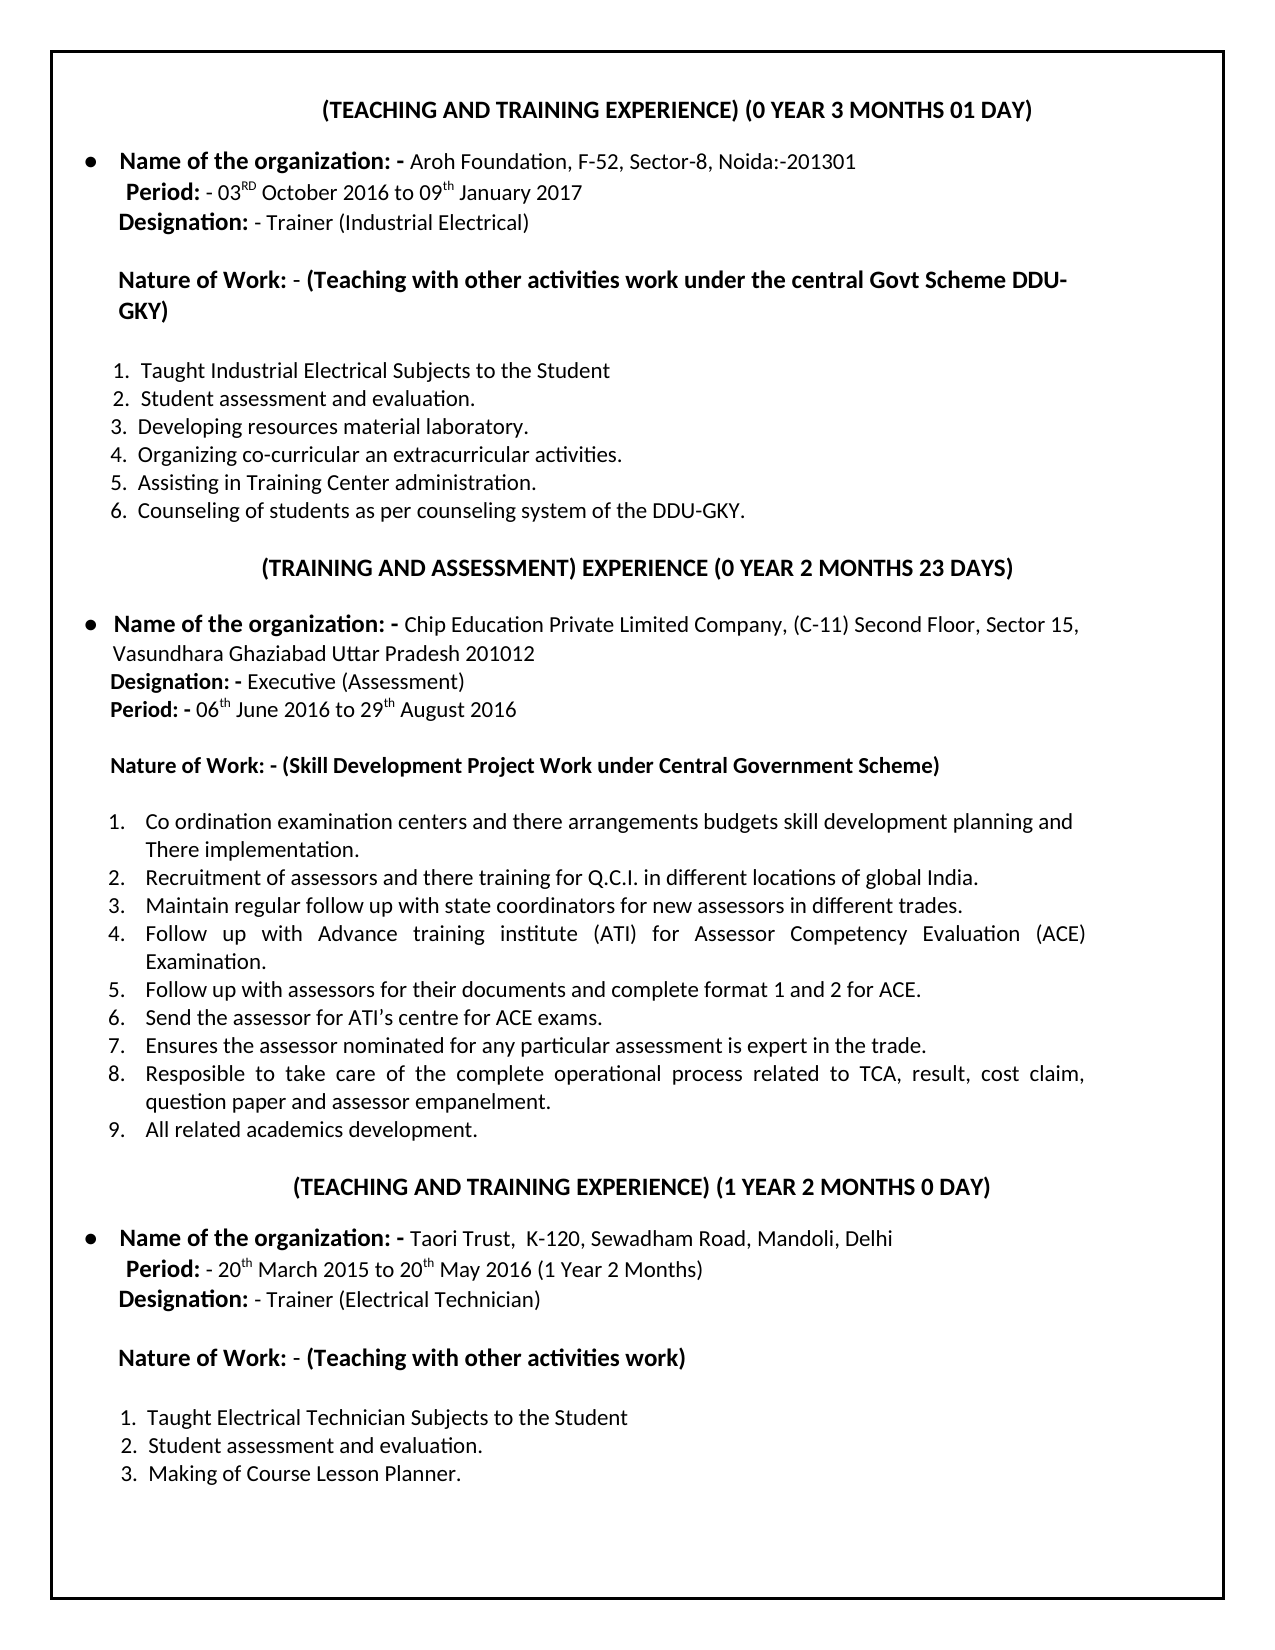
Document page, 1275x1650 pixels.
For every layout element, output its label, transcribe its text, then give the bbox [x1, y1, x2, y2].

list Follow up with assessors for their documents and complete format 1 and 2 for ACE. [108, 975, 1087, 1003]
text 3. Making of Course Lesson Planner. [84, 1459, 1087, 1487]
text • Name of the organization: - Taori Trust, K-120, Sewadham Road, Mandoli, Delhi [84, 1222, 1087, 1253]
list (TEACHING AND TRAINING EXPERIENCE) (0 YEAR 3 MONTHS 01 DAY) [155, 94, 1200, 124]
text 6. Counseling of students as per counseling system of the DDU-GKY. [84, 496, 1087, 524]
text • Name of the organization: - Chip Education Private Limited Company, (C-11) Second Floor, Sector 15, [84, 608, 1087, 639]
list Send the assessor for ATI’s centre for ACE exams. [108, 1003, 1087, 1031]
text Nature of Work: - (Teaching with other activities work) [84, 1342, 1087, 1373]
text Period: - 20th March 2015 to 20th May 2016 (1 Year 2 Months) [84, 1253, 1087, 1283]
list Follow up with Advance training institute (ATI) for Assessor Competency Evaluation (ACE) Examination. [108, 919, 1087, 975]
text 2. Student assessment and evaluation. [84, 1431, 1087, 1459]
text 4. Organizing co-curricular an extracurricular activities. [84, 440, 1087, 468]
text Nature of Work: - (Skill Development Project Work under Central Government Scheme) [84, 751, 1087, 779]
text • Name of the organization: - Aroh Foundation, F-52, Sector-8, Noida:-201301 [84, 145, 1087, 176]
list All related academics development. [108, 1115, 1087, 1143]
text Designation: - Trainer (Industrial Electrical) [84, 206, 1087, 237]
text GKY) [84, 295, 1087, 326]
text (TEACHING AND TRAINING EXPERIENCE) (1 YEAR 2 MONTHS 0 DAY) [84, 1171, 1200, 1202]
list Ensures the assessor nominated for any particular assessment is expert in the trade. [108, 1031, 1087, 1059]
list Student assessment and evaluation. [112, 384, 1087, 412]
text Vasundhara Ghaziabad Uttar Pradesh 201012 [84, 639, 1087, 667]
text 5. Assisting in Training Center administration. [84, 468, 1087, 496]
text Designation: - Trainer (Electrical Technician) [84, 1283, 1087, 1314]
text Period: - 06th June 2016 to 29th August 2016 [84, 695, 1087, 723]
list Recruitment of assessors and there training for Q.C.I. in different locations of global India. [108, 863, 1087, 891]
text (TRAINING AND ASSESSMENT) EXPERIENCE (0 YEAR 2 MONTHS 23 DAYS) [187, 552, 1087, 583]
list Resposible to take care of the complete operational process related to TCA, result, cost claim, question paper and assessor empanelment. [108, 1059, 1087, 1115]
text Period: - 03RD October 2016 to 09th January 2017 [84, 176, 1087, 206]
text Designation: - Executive (Assessment) [84, 667, 1087, 695]
text 3. Developing resources material laboratory. [84, 412, 1087, 440]
list Taught Industrial Electrical Subjects to the Student [112, 356, 1087, 384]
list There implementation. [145, 835, 1087, 863]
list Co ordination examination centers and there arrangements budgets skill development planning and [108, 807, 1087, 835]
list Maintain regular follow up with state coordinators for new assessors in different trades. [108, 891, 1087, 919]
text Nature of Work: - (Teaching with other activities work under the central Govt Scheme DDU- [84, 265, 1087, 295]
text 1. Taught Electrical Technician Subjects to the Student [114, 1403, 1087, 1431]
